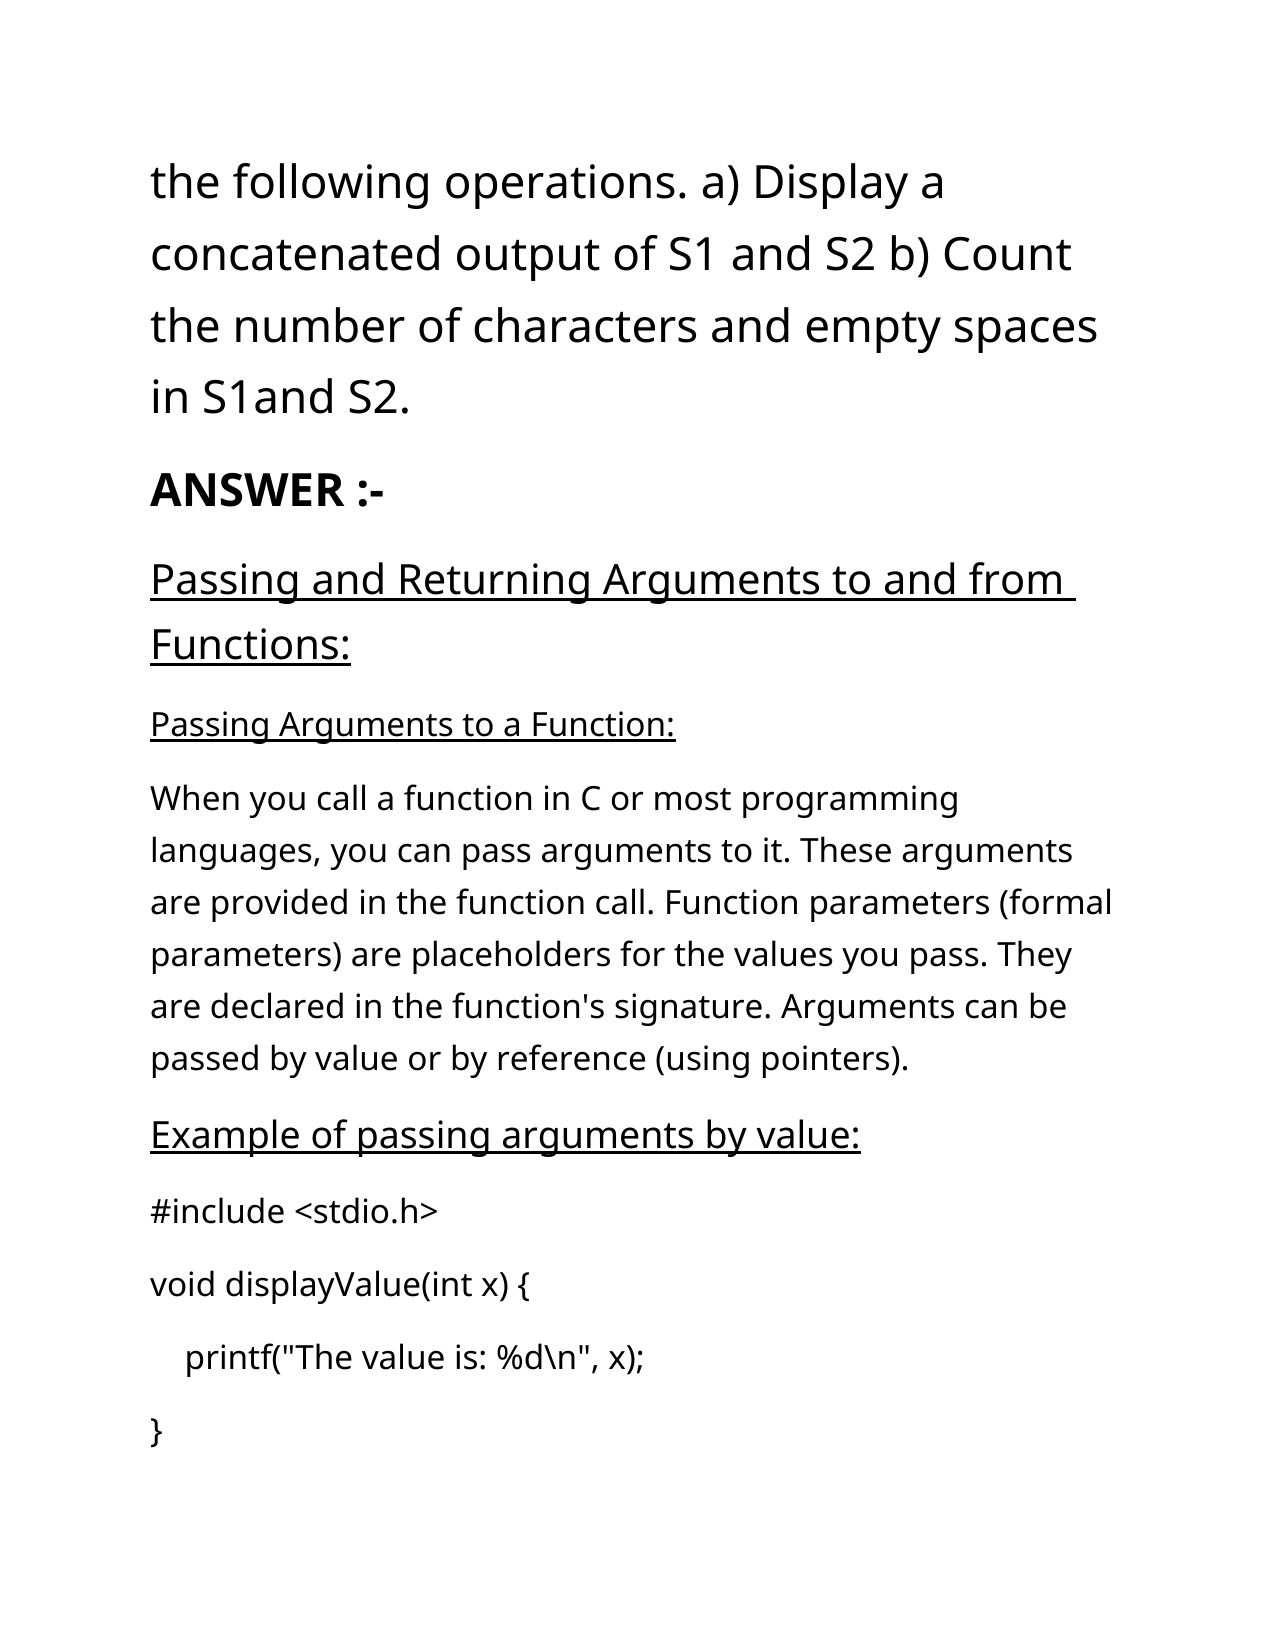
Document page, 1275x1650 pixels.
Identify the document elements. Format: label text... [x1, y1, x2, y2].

text } [150, 1407, 1125, 1452]
text void displayValue(int x) { [150, 1261, 1125, 1306]
text #include <stdio.h> [150, 1188, 1125, 1233]
text Example of passing arguments by value: [150, 1108, 1125, 1159]
text When you call a function in C or most programming languages, you can pass arguments to it. These arguments are provided in the function call. Function parameters (formal parameters) are placeholders for the values you pass. They are declared in the function's signature. Arguments can be passed by value or by reference (using pointers). [150, 774, 1125, 1081]
text printf("The value is: %d\n", x); [150, 1334, 1125, 1379]
text ANSWER :- [150, 457, 1125, 520]
text Passing and Returning Arguments to and from Functions: [150, 550, 1125, 672]
text Passing Arguments to a Function: [150, 701, 1125, 747]
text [150, 150, 1125, 427]
